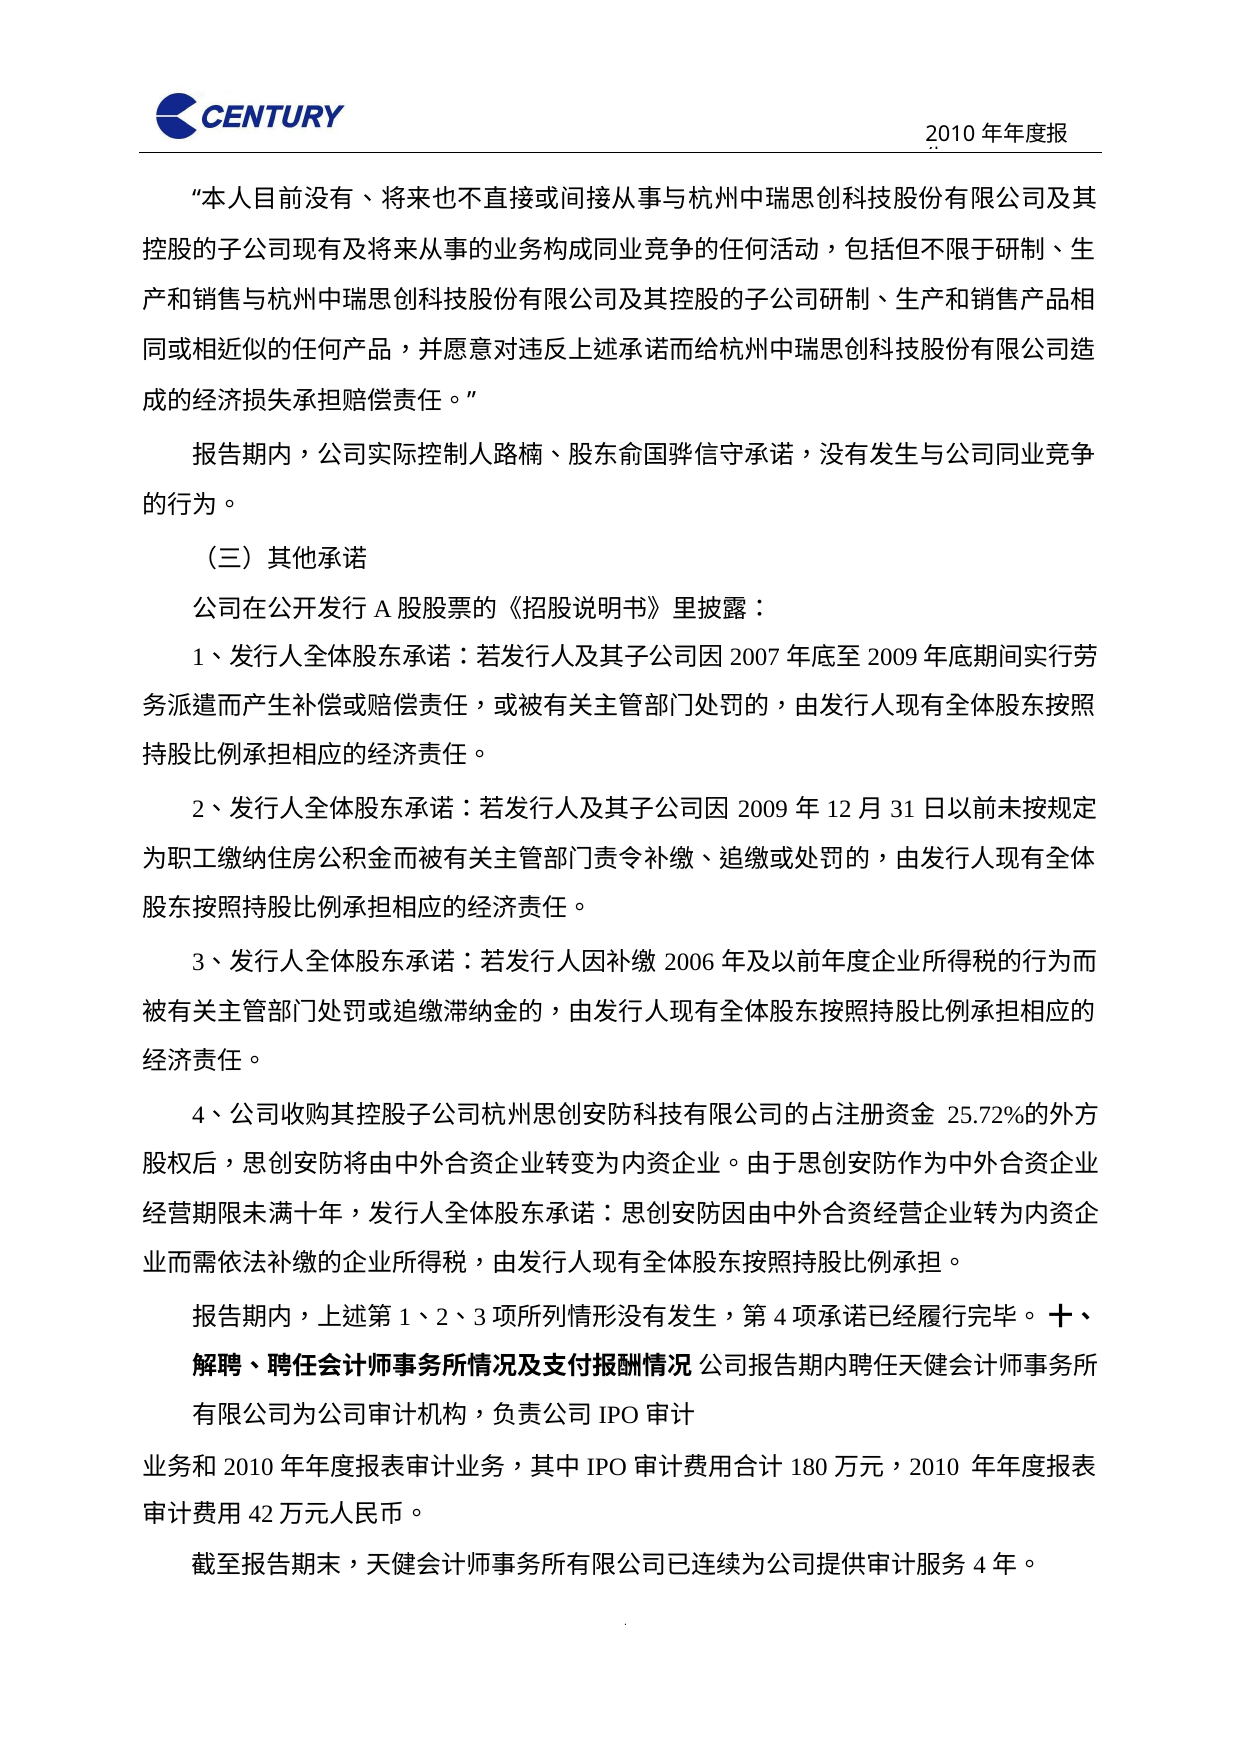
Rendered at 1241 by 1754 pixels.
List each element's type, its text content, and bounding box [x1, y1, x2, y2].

text 截至报告期末，天健会计师事务所有限公司已连续为公司提供审计服务 4 年。 十一、受监管部门处罚、通报批评、公开谴责等情况 [192, 1546, 1044, 1580]
text 4、公司收购其控股子公司杭州思创安防科技有限公司的占注册资金 25.72%的外方 股权后，思创安防将由中外合资企业转变为内资企业。由于思创安防作为中外合资企业 经营期限未满十年，发行人全体股东承诺：思创安防因由中外合资经营企业转为内资企 业而需依法补缴的企业所得税，由发行人现有全体股东按照持股比例承担。 [142, 1097, 1100, 1279]
text 业务和 2010 年年度报表审计业务，其中 IPO 审计费用合计 180 万元，2010 年年度报表 审计费用 42 万元人民币。 [142, 1448, 1100, 1530]
text （三）其他承诺 [192, 540, 1099, 574]
text 2、发行人全体股东承诺：若发行人及其子公司因 2009 年 12 月 31 日以前未按规定 为职工缴纳住房公积金而被有关主管部门责令补缴、追缴或处罚的，由发行人现有全体 股东按照持股比例承担相应的经济责任。 [142, 791, 1099, 924]
text 公司在公开发行 A 股股票的《招股说明书》里披露： [192, 591, 1099, 624]
text 1、发行人全体股东承诺：若发行人及其子公司因 2007 年底至 2009 年底期间实行劳 务派遣而产生补偿或赔偿责任，或被有关主管部门处罚的，由发行人现有全体股东按照 持股比例承担相应的经济责任。 [142, 638, 1099, 771]
text 报告期内，上述第 1、2、3 项所列情形没有发生，第 4 项承诺已经履行完毕。 十、解聘、聘任会计师事务所情况及支付报酬情况 公司报告期内聘任天健会计师事务所有限公司为公司审计机构，负责公司 IPO 审计 [192, 1298, 1100, 1431]
text 报告期内，公司实际控制人路楠、股东俞国骅信守承诺，没有发生与公司同业竞争 的行为。 [142, 436, 1098, 521]
text “本人目前没有、将来也不直接或间接从事与杭州中瑞思创科技股份有限公司及其 控股的子公司现有及将来从事的业务构成同业竞争的任何活动，包括但不限于研制、生 产和销售与杭州中瑞思创科技股份有限公司及其控股的子公司研制、生产和销售产品相 同或相近似的任何产品，并愿意对违反上述承诺而给杭州中瑞思创科技股份有限公司造 成的经济损失承担赔偿责任。” [142, 181, 1098, 416]
picture [151, 85, 347, 144]
text 3、发行人全体股东承诺：若发行人因补缴 2006 年及以前年度企业所得税的行为而 被有关主管部门处罚或追缴滞纳金的，由发行人现有全体股东按照持股比例承担相应的 经济责任。 [142, 944, 1099, 1077]
